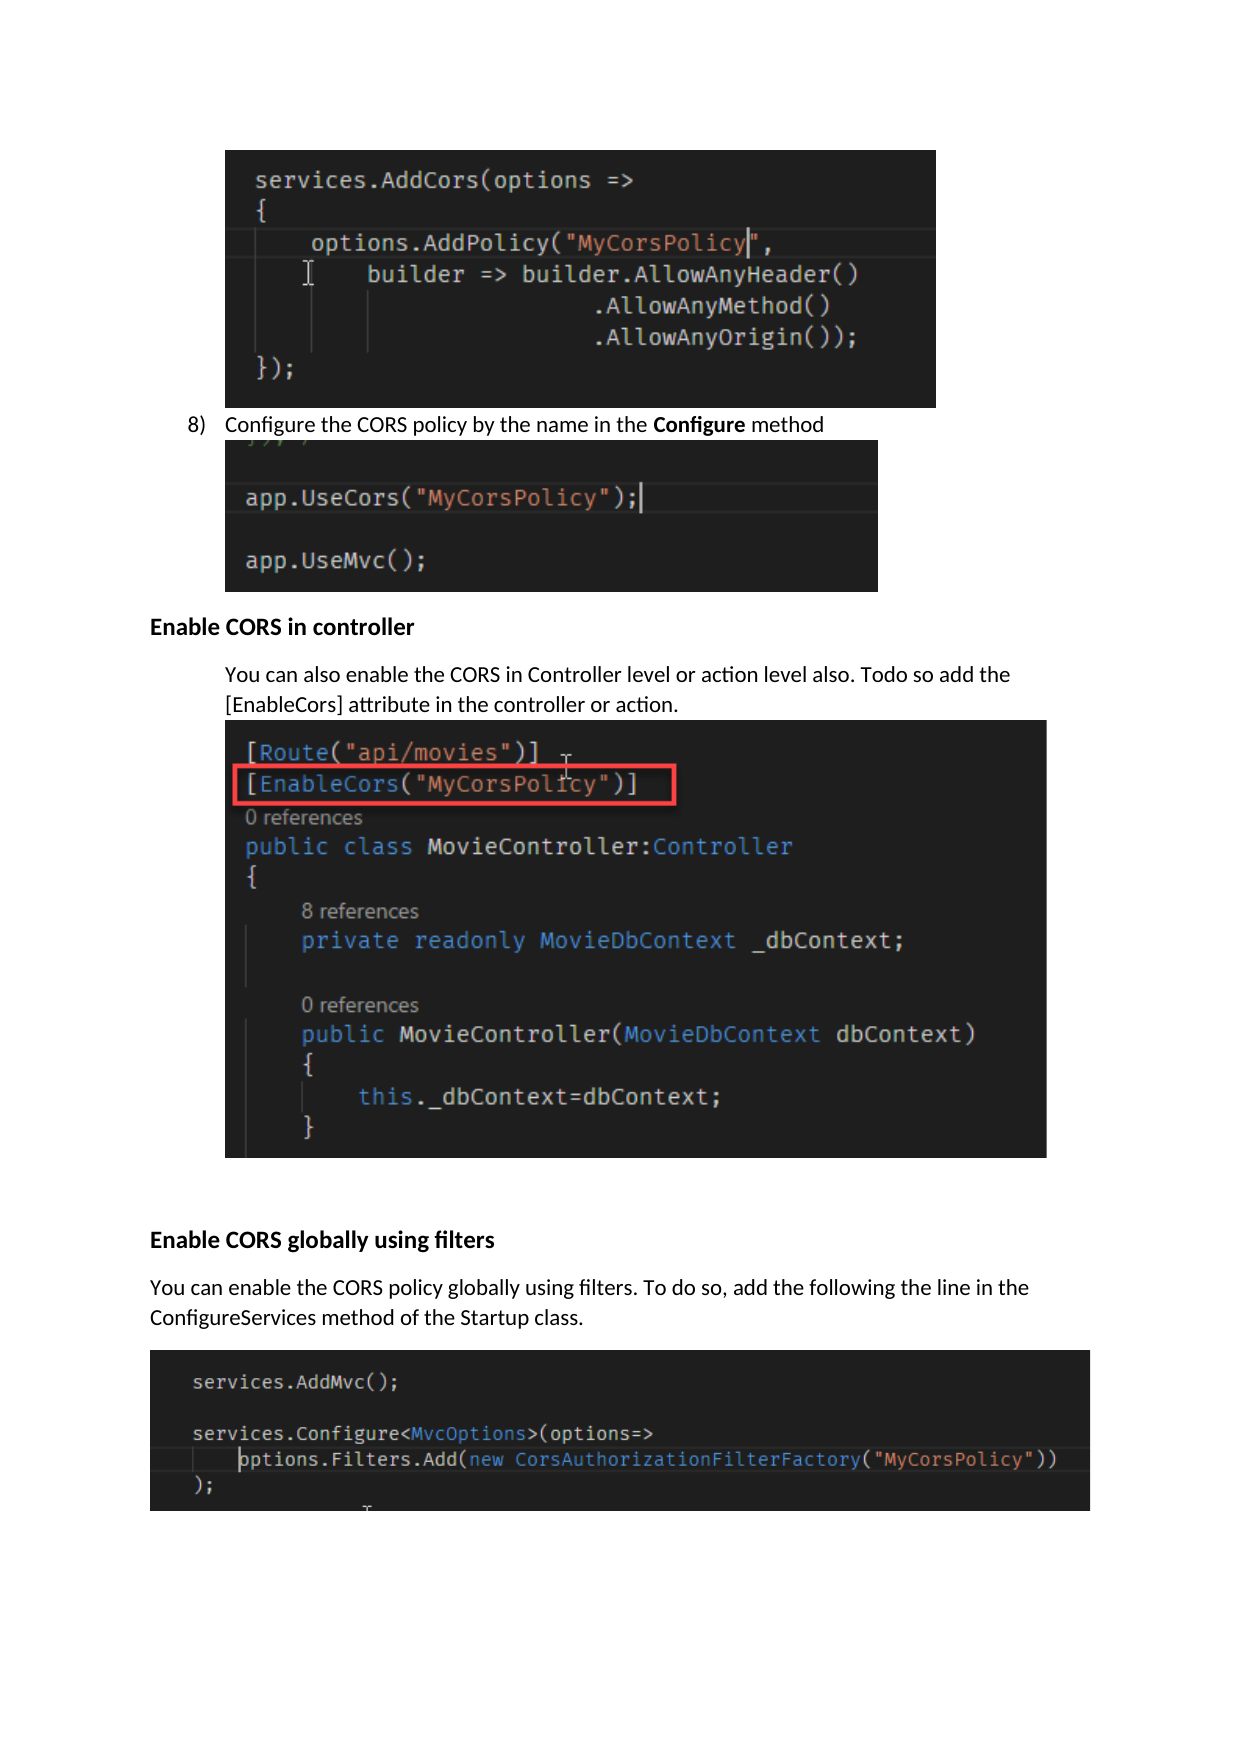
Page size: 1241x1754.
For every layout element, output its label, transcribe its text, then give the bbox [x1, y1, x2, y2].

picture [150, 1350, 1091, 1511]
list You can also enable the CORS in Controller level or action level also. Todo so add the [EnableCors] attribute in the controller or action. [225, 660, 1090, 718]
picture [225, 720, 1047, 1158]
text Enable CORS globally using filters [150, 1224, 1090, 1254]
text Enable CORS in controller [150, 611, 1090, 641]
picture [225, 440, 878, 592]
list Configure the CORS policy by the name in the Configure method [187, 410, 1090, 438]
picture [225, 150, 936, 408]
text You can enable the CORS policy globally using filters. To do so, add the following the line in the ConfigureServices method of the Startup class. [150, 1273, 1090, 1332]
